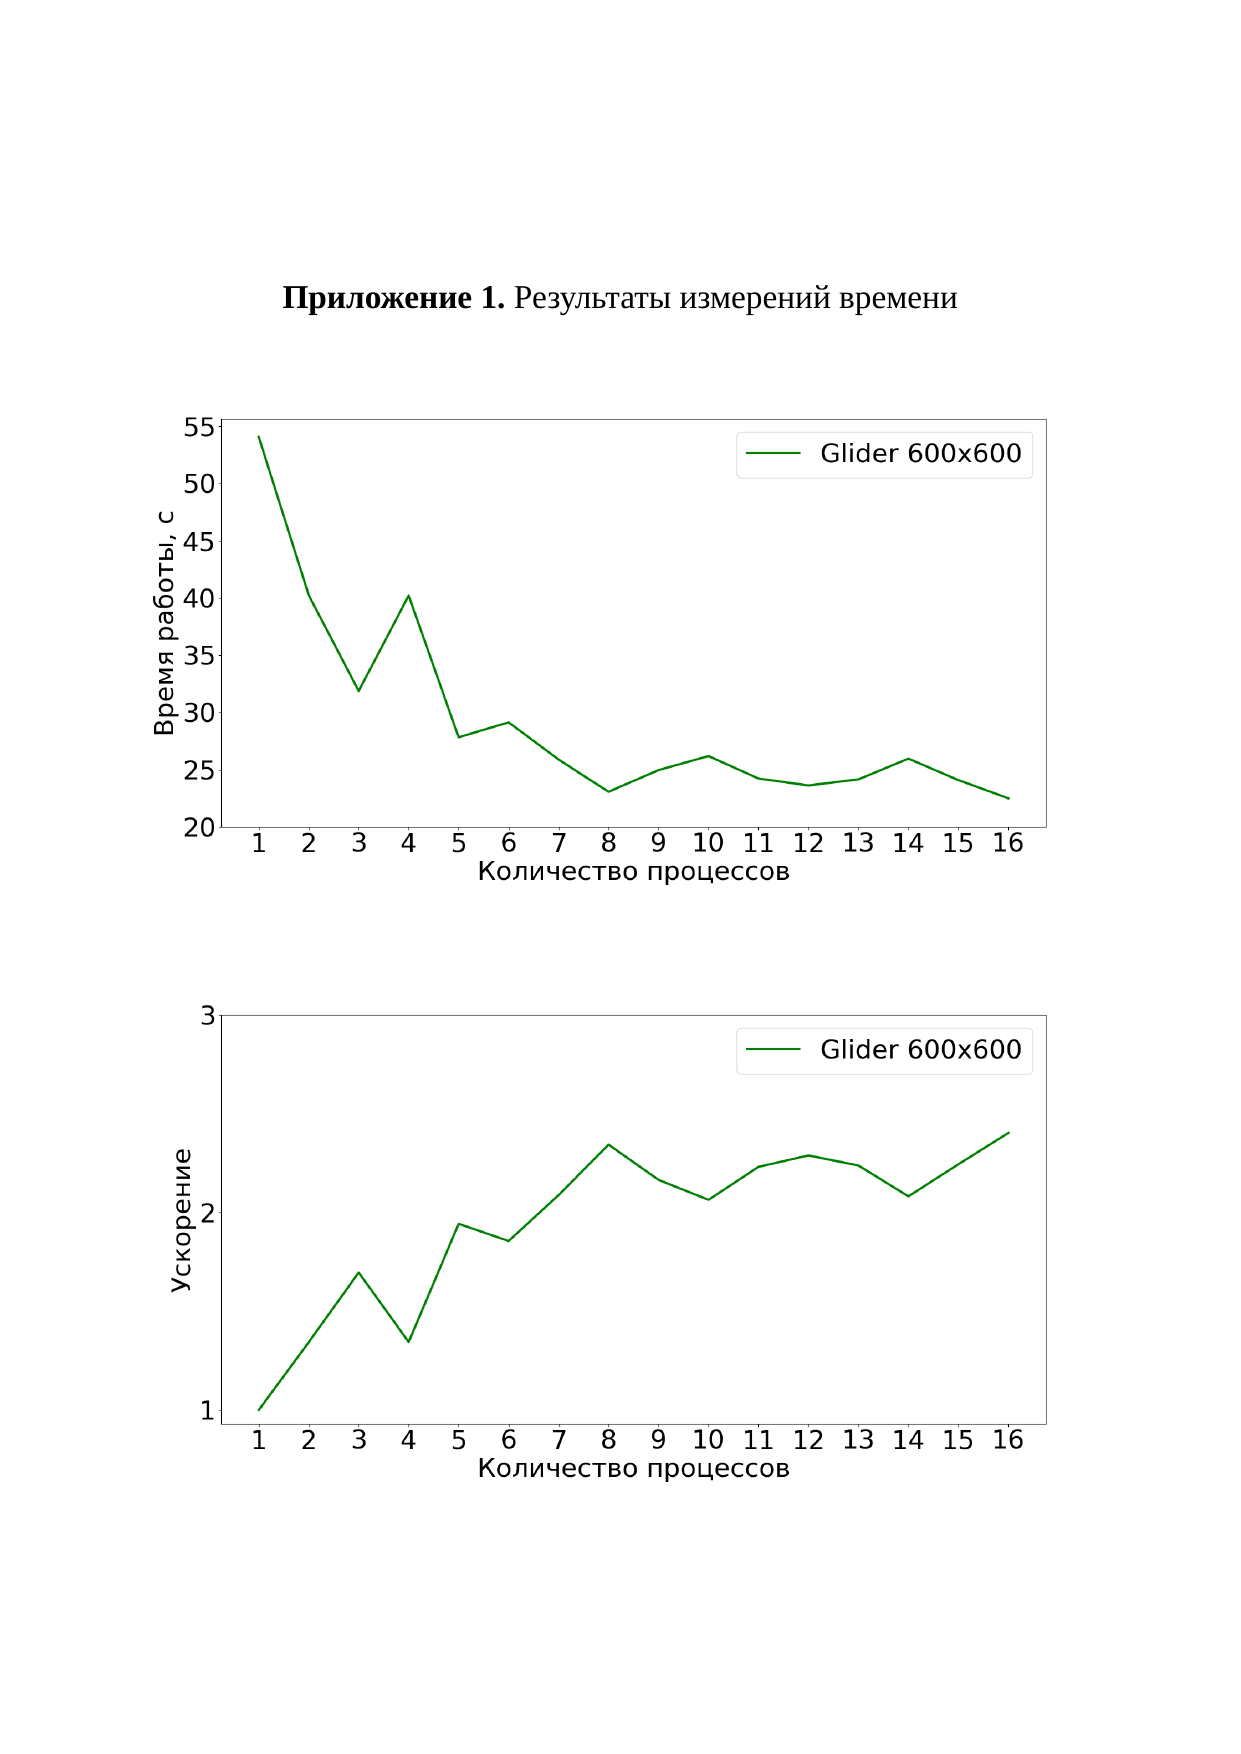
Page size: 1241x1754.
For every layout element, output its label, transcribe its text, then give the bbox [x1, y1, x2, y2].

picture [88, 952, 1152, 1482]
picture [88, 355, 1152, 885]
subtitle Приложение 1. Результаты измерений времени [89, 277, 1152, 316]
